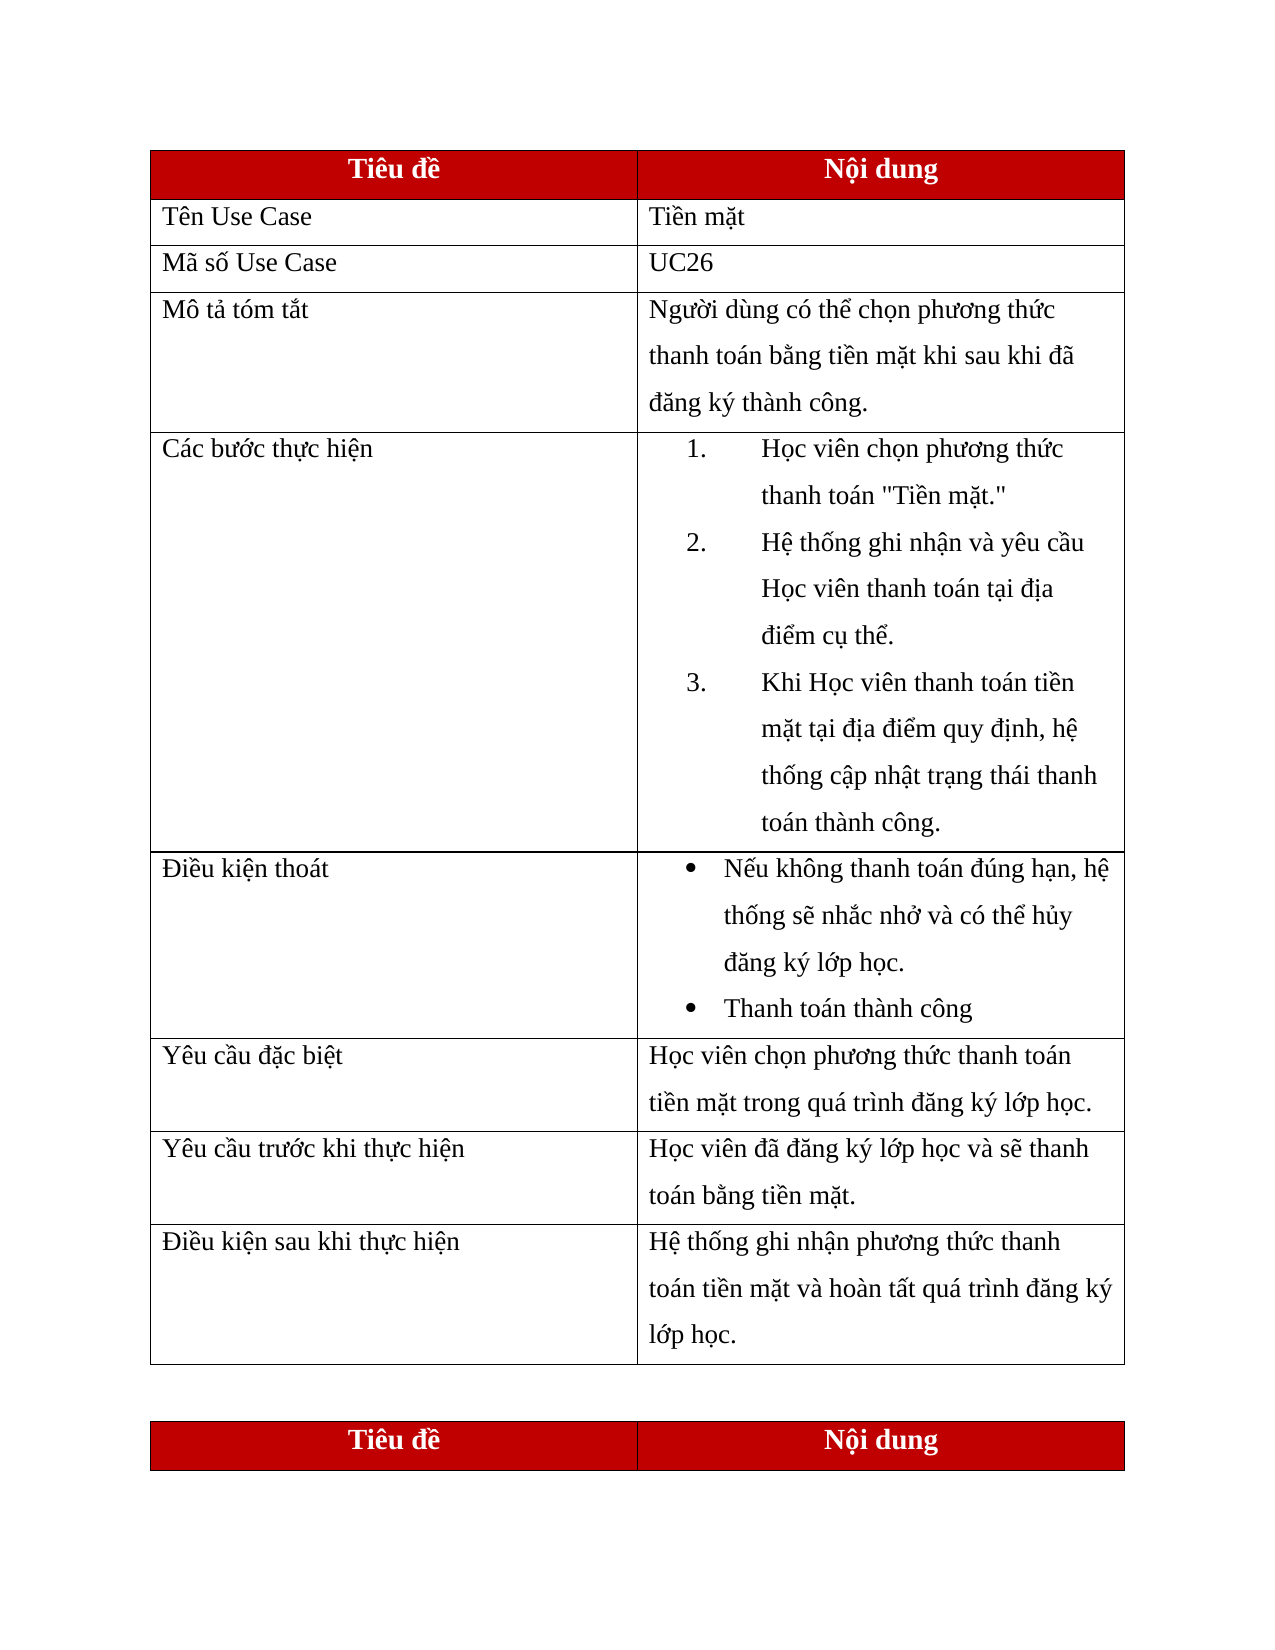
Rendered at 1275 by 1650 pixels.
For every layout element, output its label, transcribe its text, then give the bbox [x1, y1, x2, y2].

table_header Tiêu đề [151, 151, 637, 199]
table_cell Tiền mặt [638, 200, 1124, 245]
table_cell Điều kiện thoát [151, 853, 637, 1038]
table_cell Nếu không thanh toán đúng hạn, hệ thống sẽ nhắc nhở và có thể hủy đăng ký lớp học. Thanh toán thành công [638, 853, 1124, 1038]
table_cell Yêu cầu trước khi thực hiện [151, 1132, 637, 1224]
table_header Nội dung [638, 1422, 1124, 1470]
table_header Tiêu đề [151, 1422, 637, 1470]
table_cell UC26 [638, 246, 1124, 292]
table_cell Các bước thực hiện [151, 433, 637, 851]
table_cell Tên Use Case [151, 200, 637, 245]
table_cell Yêu cầu đặc biệt [151, 1039, 637, 1131]
table_header Nội dung [638, 151, 1124, 199]
table_cell Hệ thống ghi nhận phương thức thanh toán tiền mặt và hoàn tất quá trình đăng ký lớp học. [638, 1225, 1124, 1364]
table_cell Điều kiện sau khi thực hiện [151, 1225, 637, 1364]
table_cell Học viên đã đăng ký lớp học và sẽ thanh toán bằng tiền mặt. [638, 1132, 1124, 1224]
table_cell Mã số Use Case [151, 246, 637, 292]
table_cell Mô tả tóm tắt [151, 293, 637, 432]
table_cell Học viên chọn phương thức thanh toán tiền mặt trong quá trình đăng ký lớp học. [638, 1039, 1124, 1131]
table_cell Học viên chọn phương thức thanh toán "Tiền mặt." Hệ thống ghi nhận và yêu cầu Học viên thanh toán tại địa điểm cụ thể. Khi Học viên thanh toán tiền mặt tại địa điểm quy định, hệ thống cập nhật trạng thái thanh toán thành công. [638, 433, 1124, 851]
table_cell Người dùng có thể chọn phương thức thanh toán bằng tiền mặt khi sau khi đã đăng ký thành công. [638, 293, 1124, 432]
